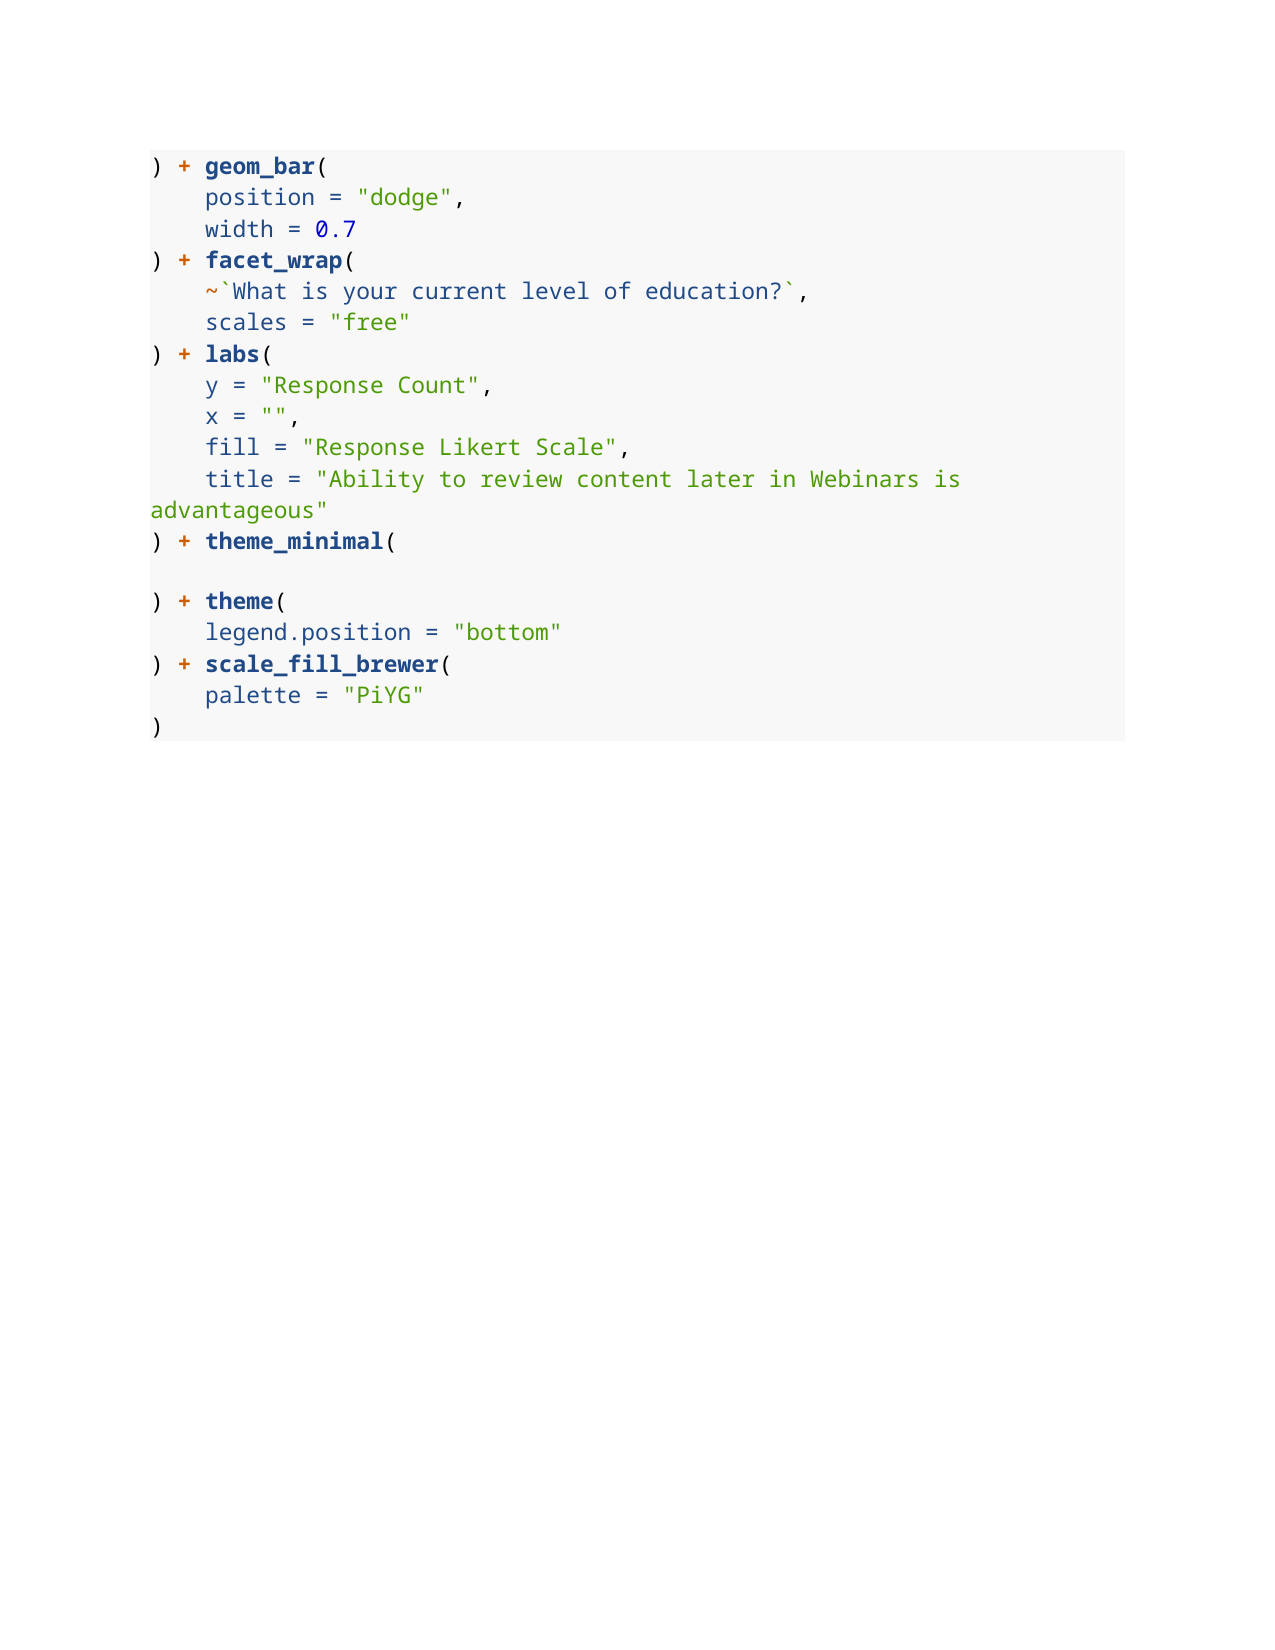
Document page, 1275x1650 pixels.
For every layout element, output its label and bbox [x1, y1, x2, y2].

text [150, 150, 1125, 741]
